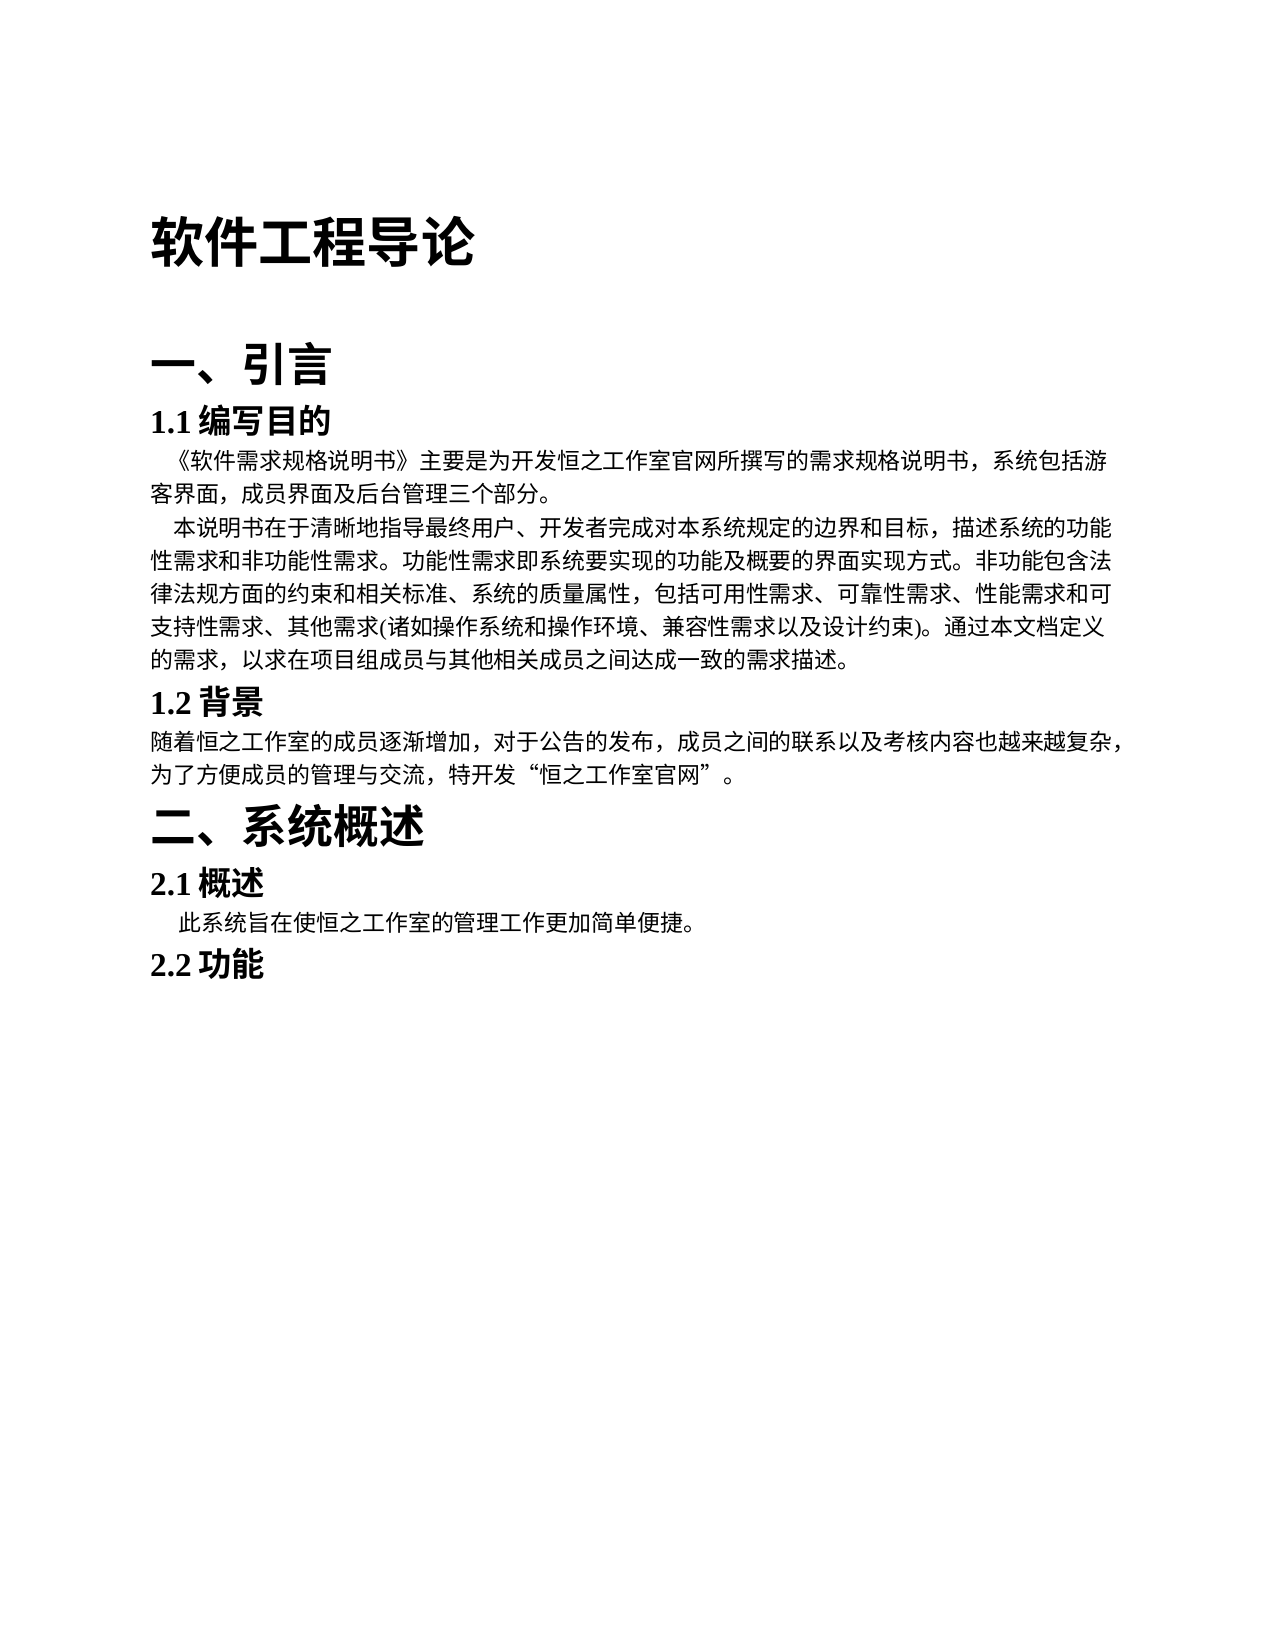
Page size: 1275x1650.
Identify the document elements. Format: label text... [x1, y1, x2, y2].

text 本说明书在于清晰地指导最终用户、开发者完成对本系统规定的边界和目标，描述系统的功能性需求和非功能性需求。功能性需求即系统要实现的功能及概要的界面实现方式。非功能包含法律法规方面的约束和相关标准、系统的质量属性，包括可用性需求、可靠性需求、性能需求和可支持性需求、其他需求(诸如操作系统和操作环境、兼容性需求以及设计约束)。通过本文档定义的需求，以求在项目组成员与其他相关成员之间达成一致的需求描述。 [150, 509, 1125, 676]
text 软件工程导论 [150, 200, 1125, 278]
text 此系统旨在使恒之工作室的管理工作更加简单便捷。 [150, 905, 1125, 938]
text 《软件需求规格说明书》主要是为开发恒之工作室官网所撰写的需求规格说明书，系统包括游客界面，成员界面及后台管理三个部分。 [150, 443, 1125, 509]
text 随着恒之工作室的成员逐渐增加，对于公告的发布，成员之间的联系以及考核内容也越来越复杂，为了方便成员的管理与交流，特开发“恒之工作室官网”。 [150, 724, 1125, 790]
